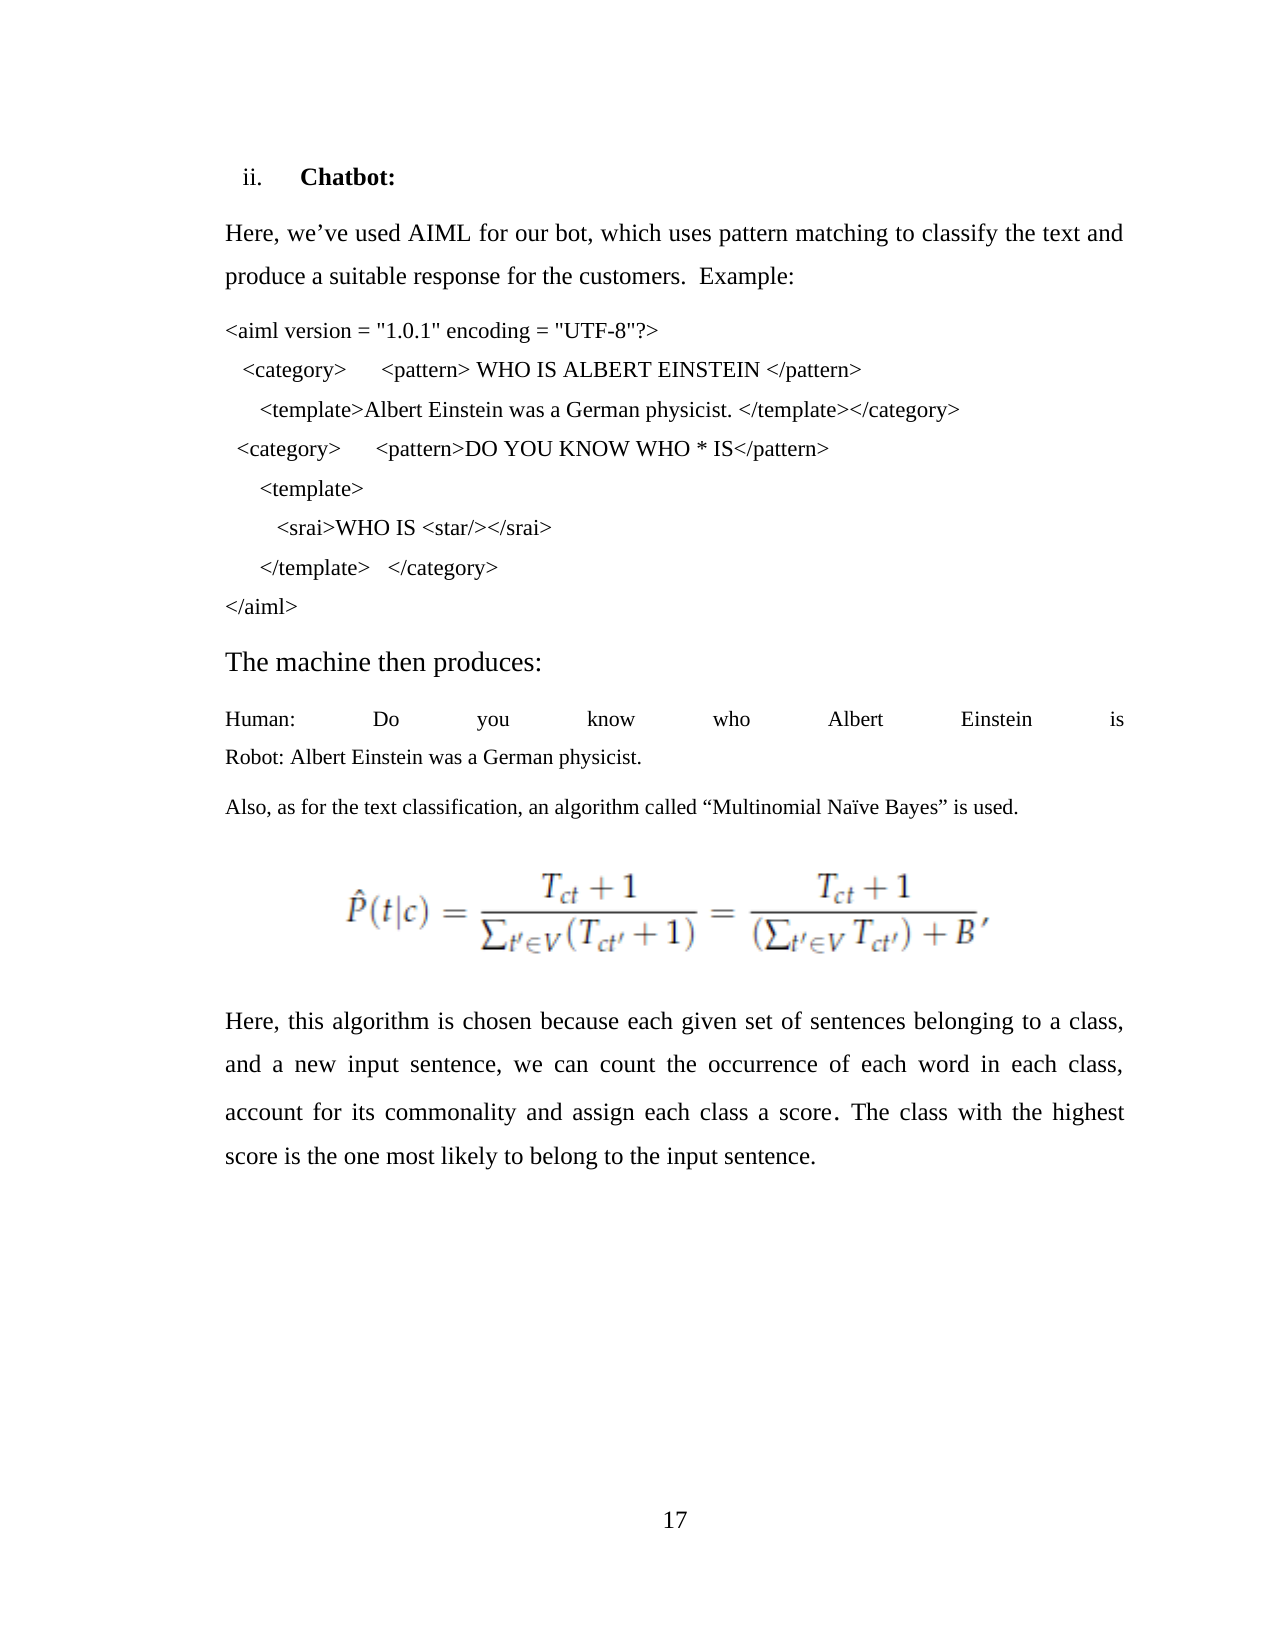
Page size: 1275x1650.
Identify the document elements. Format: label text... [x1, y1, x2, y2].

picture [303, 844, 1047, 980]
text Here, we’ve used AIML for our bot, which uses pattern matching to classify the text and produce a suitable response for the customers. Example: [225, 218, 1125, 290]
list Chatbot: [262, 162, 1125, 191]
text Human: Do you know who Albert Einstein is Robot: Albert Einstein was a German physicist. [225, 706, 1125, 769]
text Here, this algorithm is chosen because each given set of sentences belonging to a class, and a new input sentence, we can count the occurrence of each word in each class, account for its commonality and assign each class a score. The class with the highest score is the one most likely to belong to the input sentence. [225, 1006, 1125, 1170]
text Also, as for the text classification, an algorithm called “Multinomial Naïve Bayes” is used. [225, 794, 1125, 819]
text <aiml version = "1.0.1" encoding = "UTF-8"?> <category> <pattern> WHO IS ALBERT EINSTEIN </pattern> <template>Albert Einstein was a German physicist. </template></category> <category> <pattern>DO YOU KNOW WHO * IS</pattern> <template> <srai>WHO IS <star/></srai> </template> </category> </aiml> [225, 317, 1125, 619]
text The machine then produces: [225, 645, 1125, 678]
